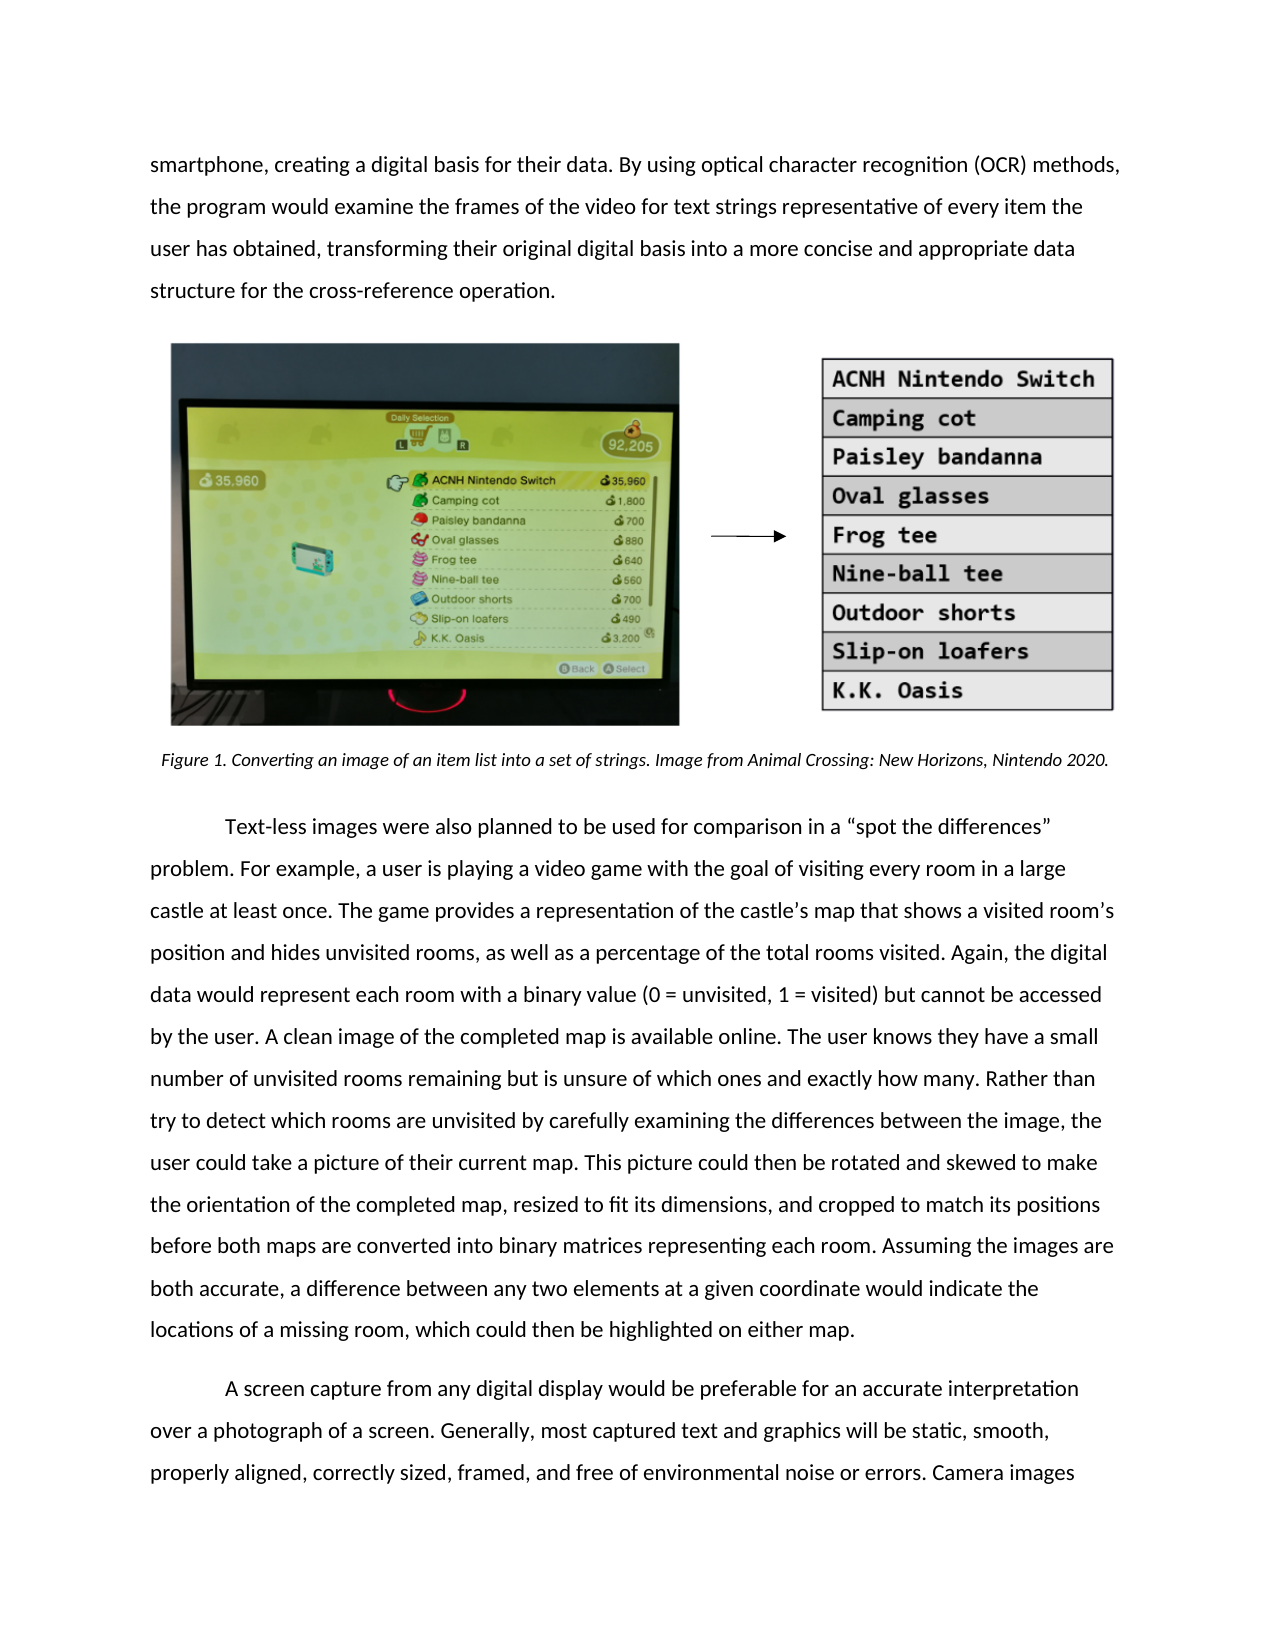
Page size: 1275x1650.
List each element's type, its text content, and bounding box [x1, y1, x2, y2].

table_header [150, 335, 1125, 748]
table_cell Figure 1. Converting an image of an item list into a set of strings. Image from Animal Crossing: New Horizons, Nintendo 2020. [150, 748, 1125, 812]
text Text-less images were also planned to be used for comparison in a “spot the differences” problem. For example, a user is playing a video game with the goal of visiting every room in a large castle at least once. The game provides a representation of the castle’s map that shows a visited room’s position and hides unvisited rooms, as well as a percentage of the total rooms visited. Again, the digital data would represent each room with a binary value (0 = unvisited, 1 = visited) but cannot be accessed by the user. A clean image of the completed map is available online. The user knows they have a small number of unvisited rooms remaining but is unsure of which ones and exactly how many. Rather than try to detect which rooms are unvisited by carefully examining the differences between the image, the user could take a picture of their current map. This picture could then be rotated and skewed to make the orientation of the completed map, resized to fit its dimensions, and cropped to match its positions before both maps are converted into binary matrices representing each room. Assuming the images are both accurate, a difference between any two elements at a given coordinate would indicate the locations of a missing room, which could then be highlighted on either map. [150, 812, 1125, 1344]
picture [161, 334, 1137, 734]
